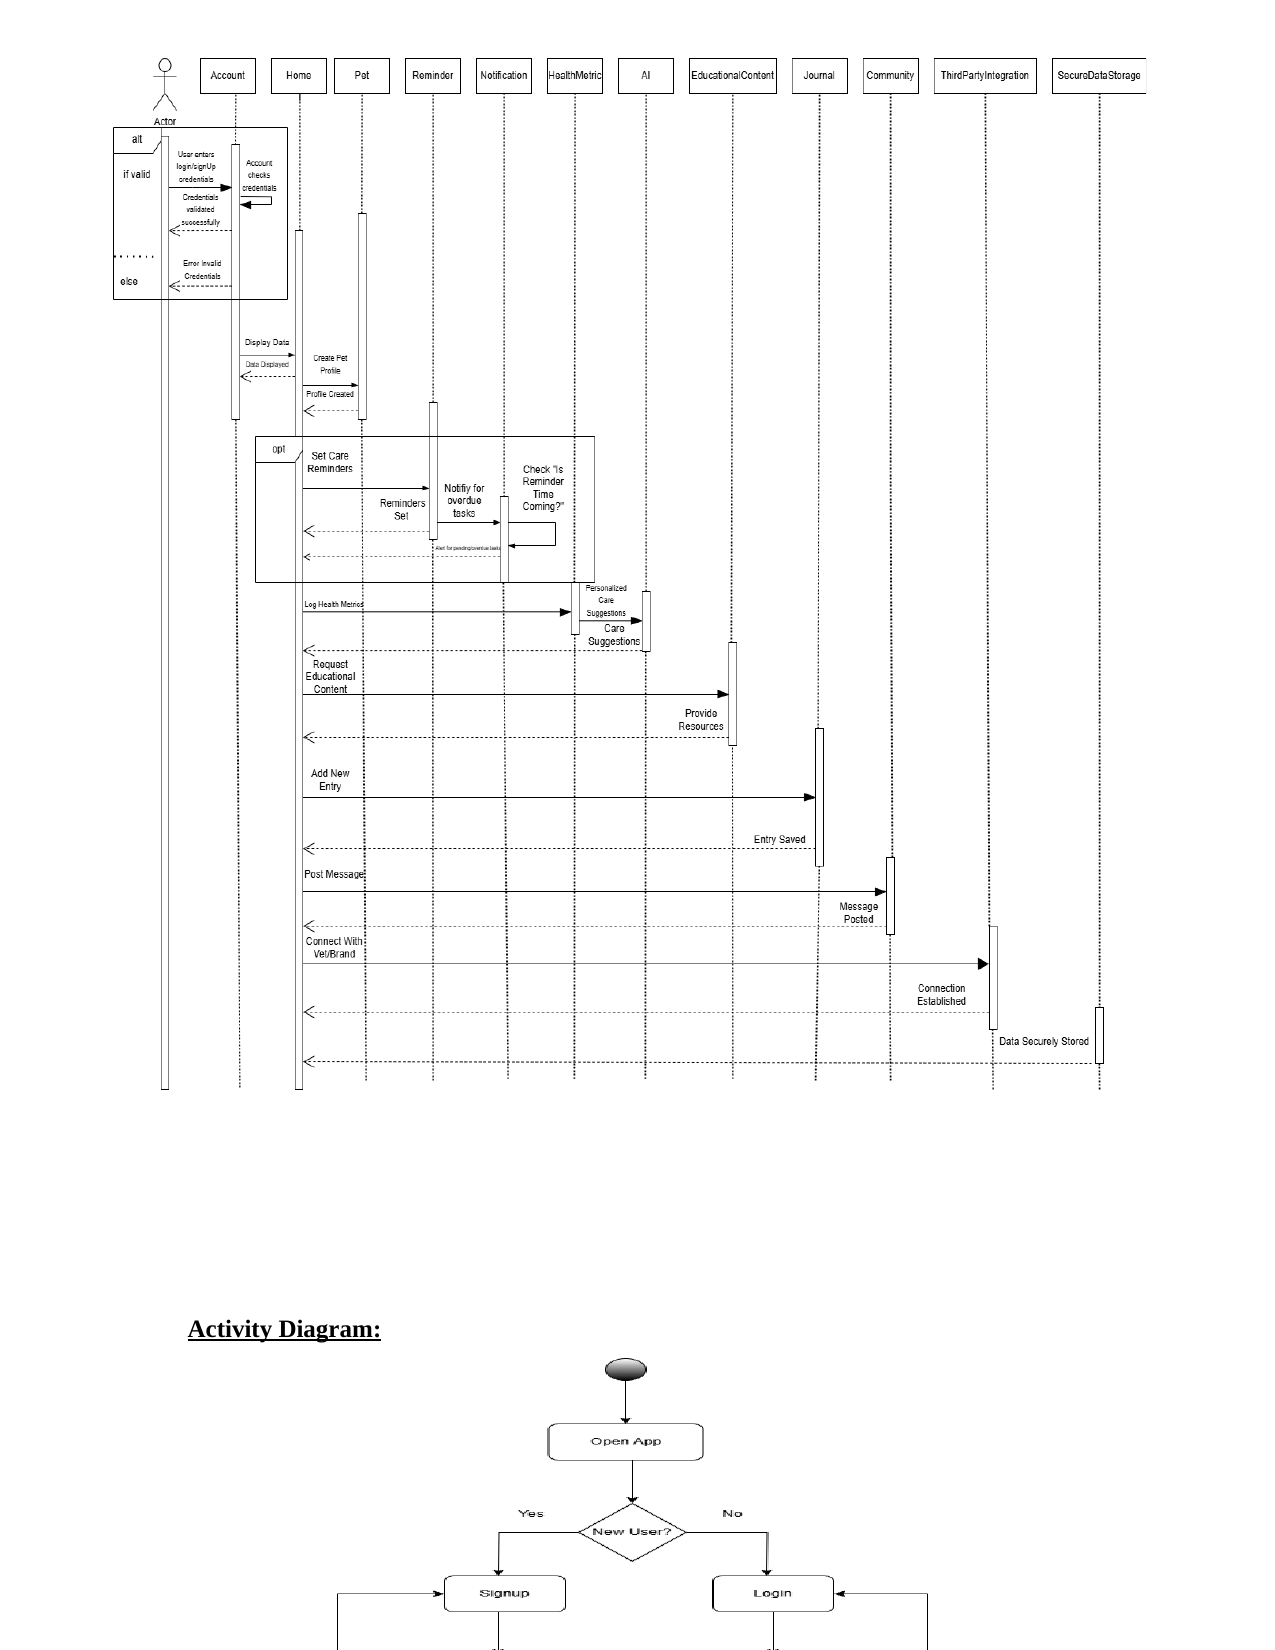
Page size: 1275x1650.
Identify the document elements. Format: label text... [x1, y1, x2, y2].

picture [187, 1358, 1091, 1650]
picture [105, 58, 1147, 1091]
text Activity Diagram: [187, 1314, 1087, 1343]
